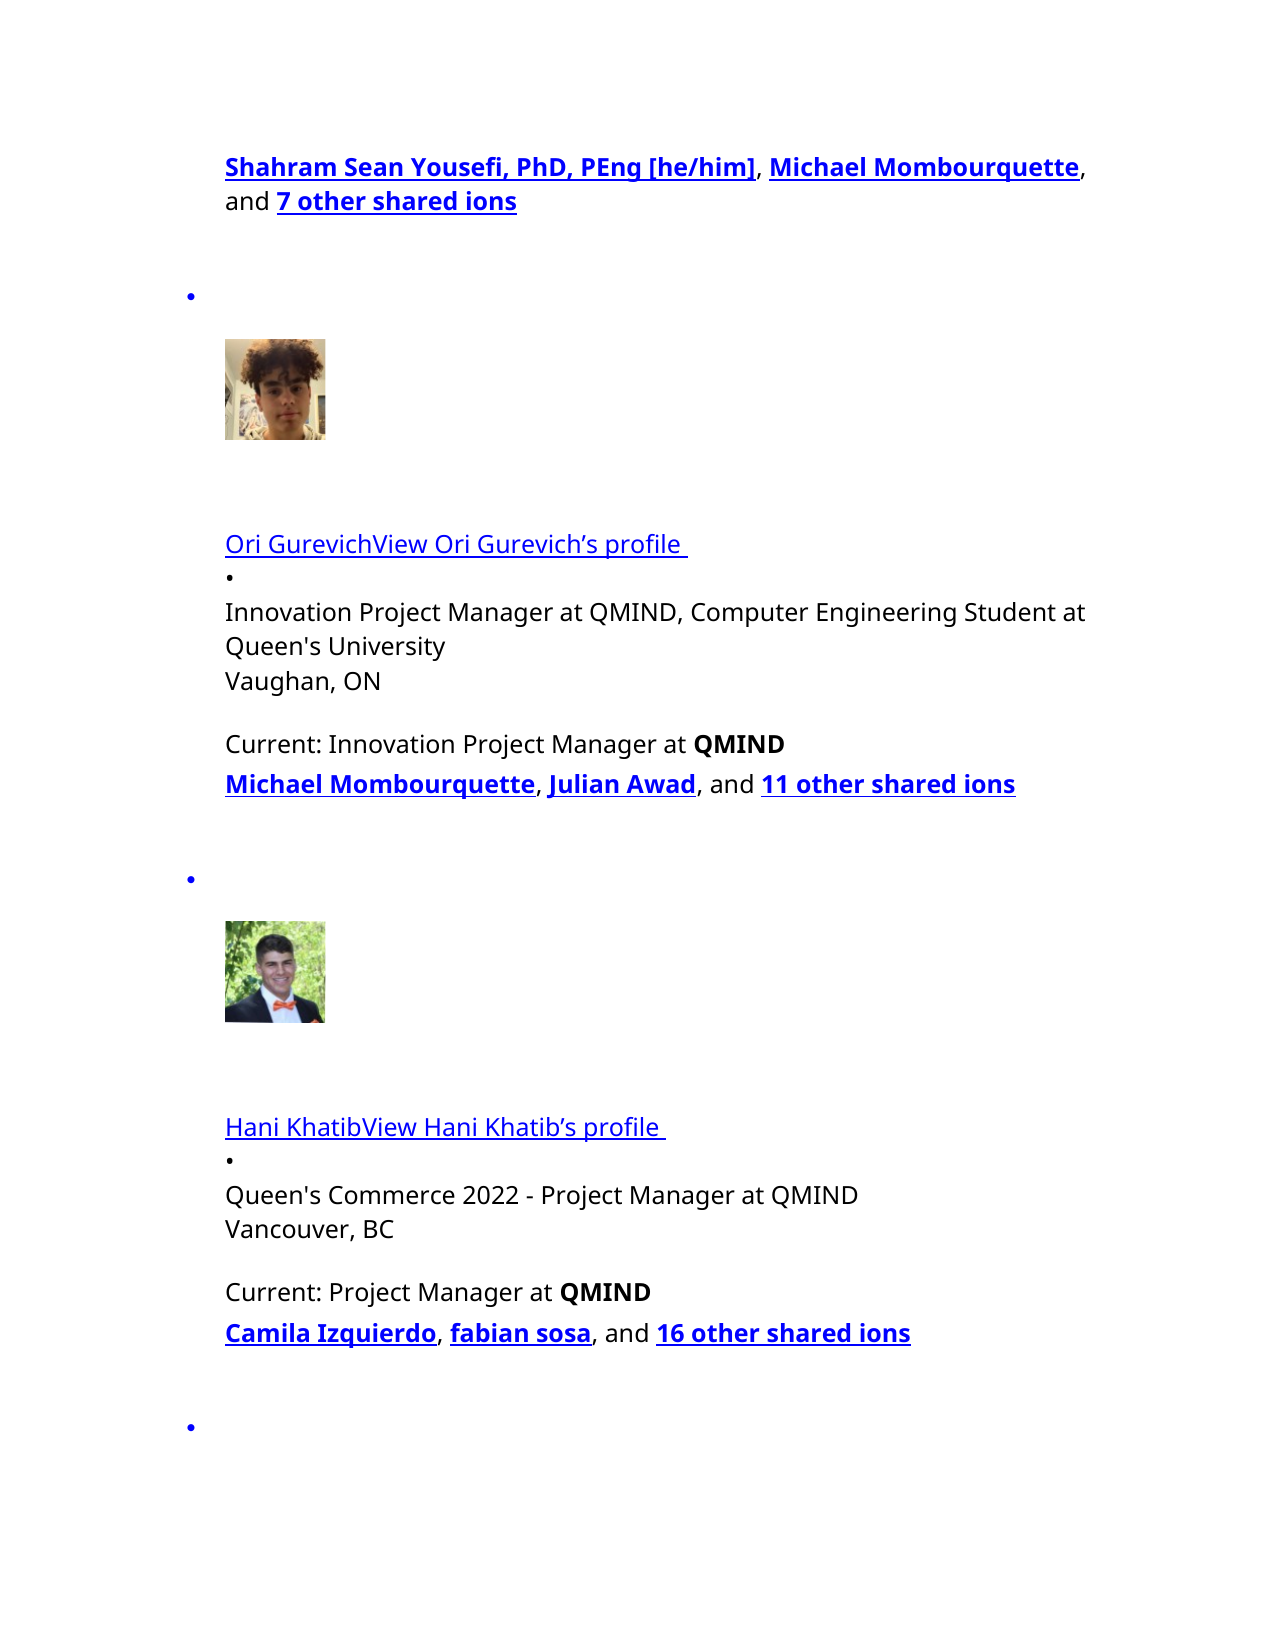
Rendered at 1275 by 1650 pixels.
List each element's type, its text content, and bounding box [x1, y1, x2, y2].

text Michael Mombourquette, Julian Awad, and 11 other shared ions [225, 767, 1125, 801]
text Shahram Sean Yousefi, PhD, PEng [he/him], Michael Mombourquette, and 7 other shared ions [225, 150, 1125, 218]
text Ori GurevichView Ori Gurevich’s profile [225, 527, 1125, 561]
text Innovation Project Manager at QMIND, Computer Engineering Student at Queen's University [225, 595, 1125, 663]
text Current: Innovation Project Manager at QMIND [225, 726, 1125, 760]
text • [225, 561, 1125, 595]
text • [225, 1143, 1125, 1178]
text Hani KhatibView Hani Khatib’s profile [225, 1109, 1125, 1143]
text Current: Project Manager at QMIND [225, 1275, 1125, 1309]
picture [225, 921, 326, 1023]
text Camila Izquierdo, fabian sosa, and 16 other shared ions [225, 1315, 1125, 1349]
text Vancouver, BC [225, 1212, 1125, 1246]
text Vaughan, ON [225, 663, 1125, 697]
text Queen's Commerce 2022 - Project Manager at QMIND [225, 1178, 1125, 1212]
picture [225, 339, 326, 440]
